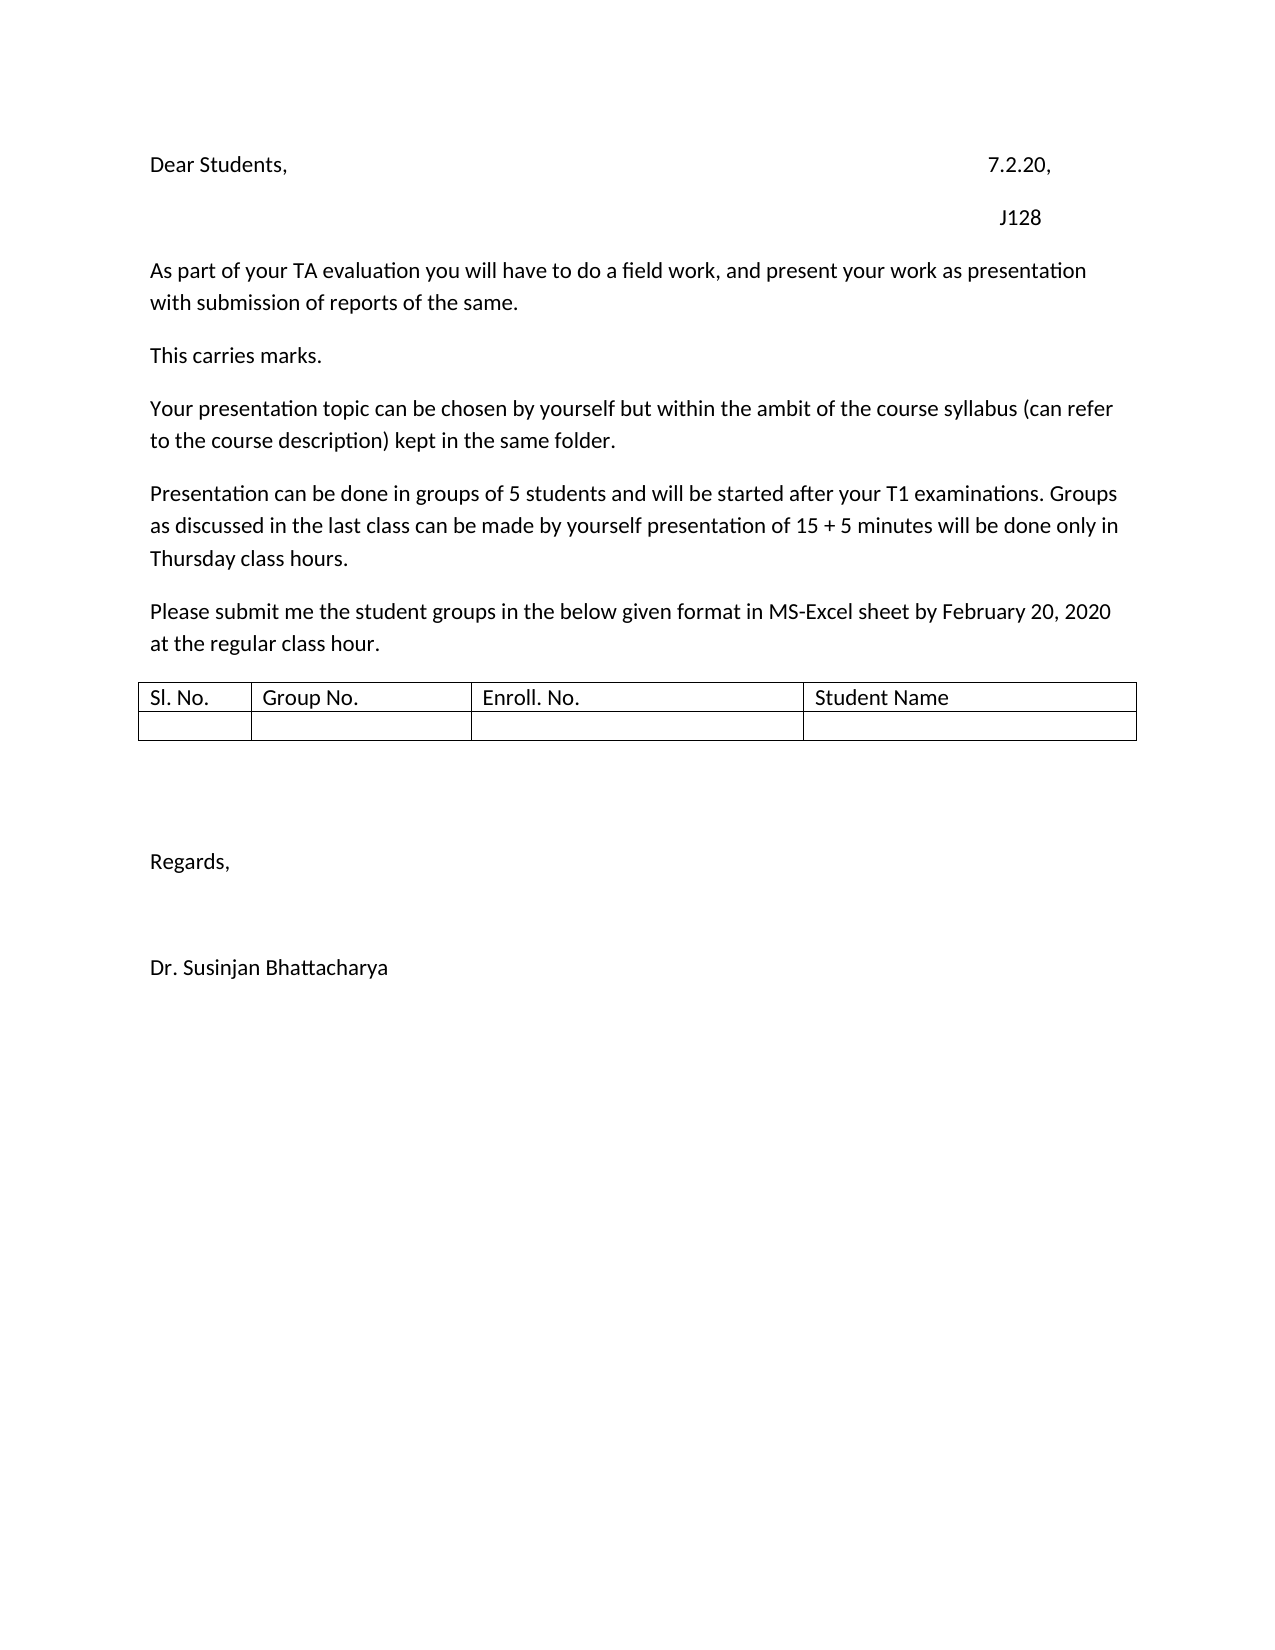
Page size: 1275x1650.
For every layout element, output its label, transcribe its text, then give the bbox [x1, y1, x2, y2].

table_header Group No. [252, 683, 471, 711]
text Dear Students, 7.2.20, [150, 150, 1125, 178]
text As part of your TA evaluation you will have to do a field work, and present your work as presentation with submission of reports of the same. [150, 256, 1125, 316]
text J128 [150, 203, 1125, 231]
table_header Student Name [804, 683, 1136, 711]
text Regards, [150, 847, 1125, 875]
table_cell [472, 712, 803, 740]
table_cell [252, 712, 471, 740]
table_cell [804, 712, 1136, 740]
table_header Enroll. No. [472, 683, 803, 711]
text This carries marks. [150, 341, 1125, 369]
text Your presentation topic can be chosen by yourself but within the ambit of the course syllabus (can refer to the course description) kept in the same folder. [150, 394, 1125, 454]
text Please submit me the student groups in the below given format in MS-Excel sheet by February 20, 2020 at the regular class hour. [150, 597, 1125, 657]
table_cell [139, 712, 251, 740]
table_header Sl. No. [139, 683, 251, 711]
text Dr. Susinjan Bhattacharya [150, 953, 1125, 981]
text Presentation can be done in groups of 5 students and will be started after your T1 examinations. Groups as discussed in the last class can be made by yourself presentation of 15 + 5 minutes will be done only in Thursday class hours. [150, 479, 1125, 572]
